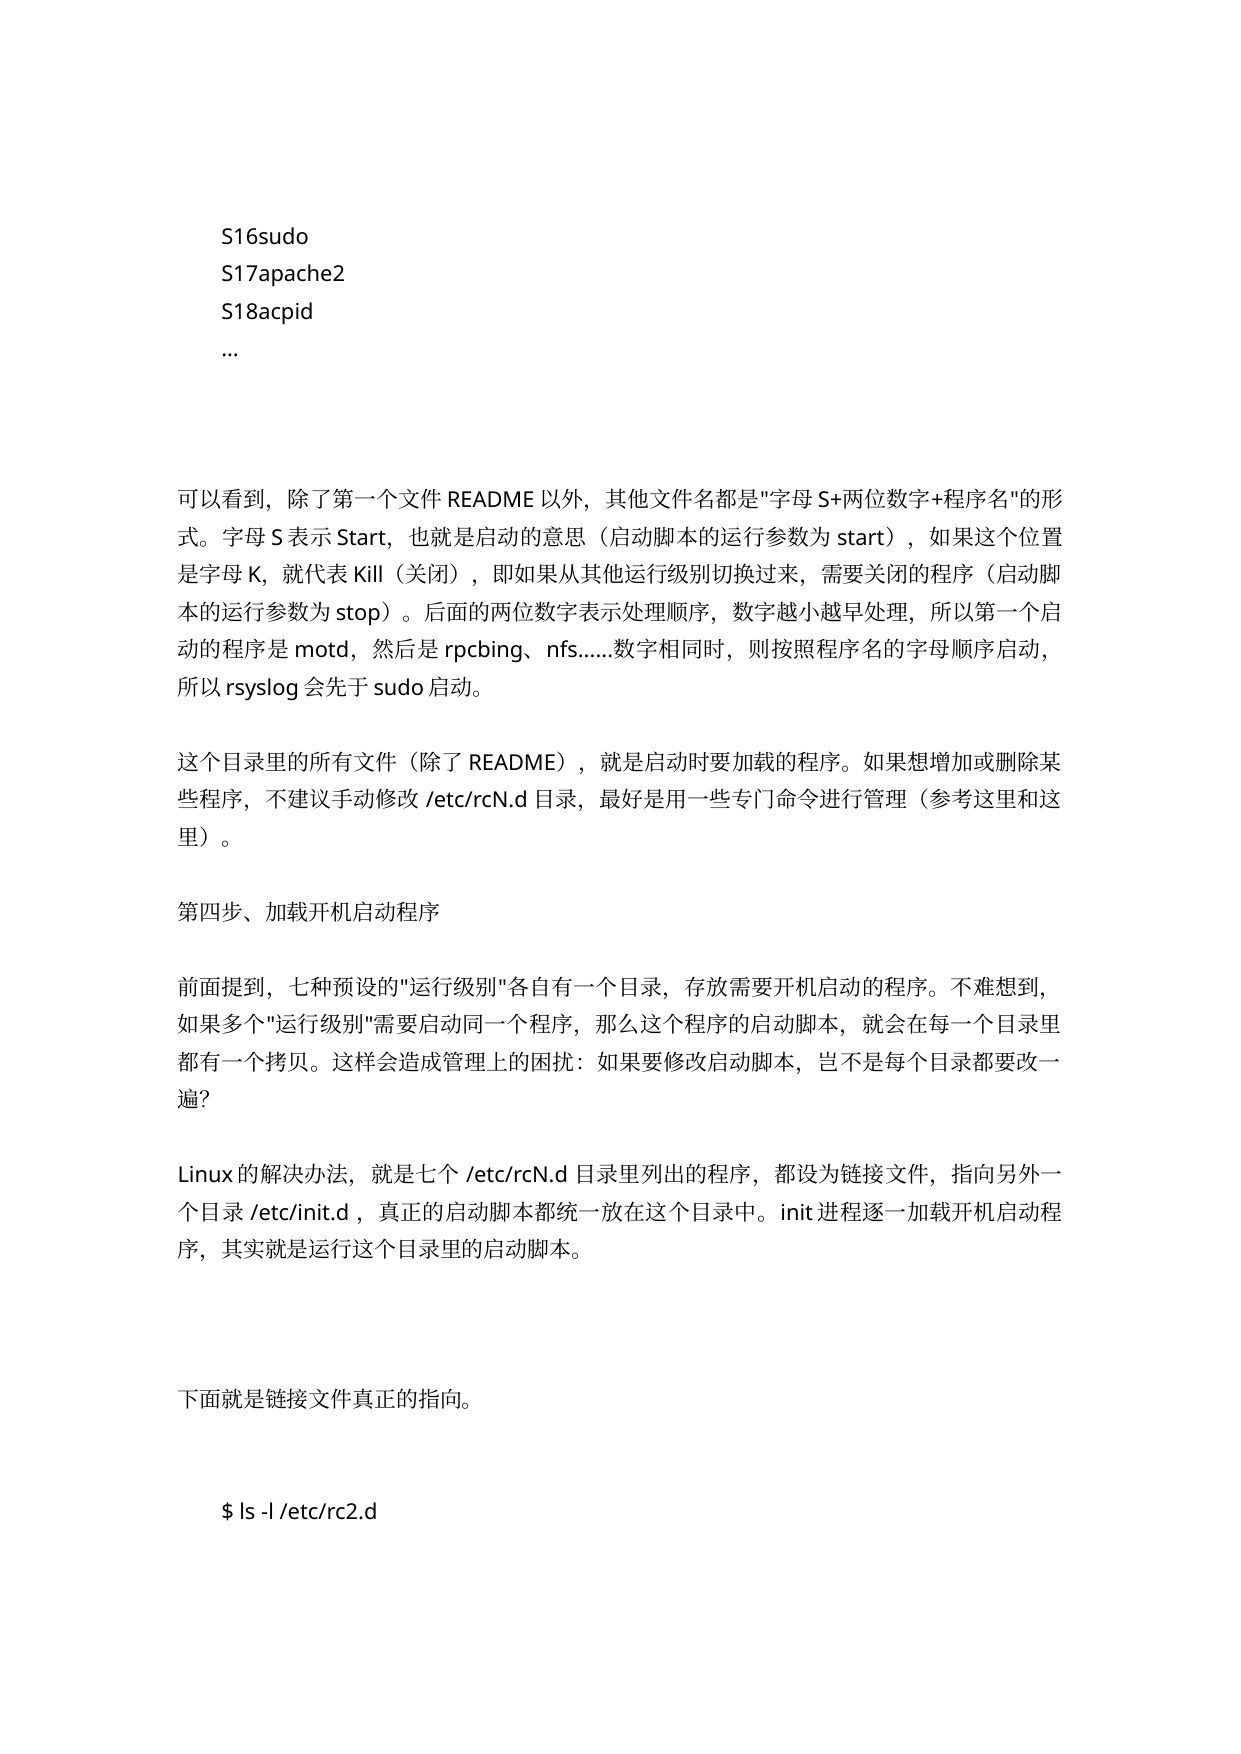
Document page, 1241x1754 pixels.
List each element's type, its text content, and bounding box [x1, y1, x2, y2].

text Linux的解决办法，就是七个 /etc/rcN.d 目录里列出的程序，都设为链接文件，指向另外一个目录 /etc/init.d ，真正的启动脚本都统一放在这个目录中。init进程逐一加载开机启动程序，其实就是运行这个目录里的启动脚本。 [177, 1154, 1063, 1267]
text $ ls -l /etc/rc2.d [177, 1492, 1063, 1529]
text 下面就是链接文件真正的指向。 [177, 1379, 1063, 1417]
text ... [177, 329, 1063, 367]
text S18acpid [177, 292, 1063, 329]
text S17apache2 [177, 254, 1063, 292]
text 可以看到，除了第一个文件README以外，其他文件名都是"字母S+两位数字+程序名"的形式。字母S表示Start，也就是启动的意思（启动脚本的运行参数为start），如果这个位置是字母K，就代表Kill（关闭），即如果从其他运行级别切换过来，需要关闭的程序（启动脚本的运行参数为stop）。后面的两位数字表示处理顺序，数字越小越早处理，所以第一个启动的程序是motd，然后是rpcbing、nfs......数字相同时，则按照程序名的字母顺序启动，所以rsyslog会先于sudo启动。 [177, 479, 1063, 704]
text 第四步、加载开机启动程序 [177, 892, 1063, 929]
text S16sudo [177, 217, 1063, 254]
text 这个目录里的所有文件（除了README），就是启动时要加载的程序。如果想增加或删除某些程序，不建议手动修改 /etc/rcN.d 目录，最好是用一些专门命令进行管理（参考这里和这里）。 [177, 742, 1063, 854]
text 前面提到，七种预设的"运行级别"各自有一个目录，存放需要开机启动的程序。不难想到，如果多个"运行级别"需要启动同一个程序，那么这个程序的启动脚本，就会在每一个目录里都有一个拷贝。这样会造成管理上的困扰：如果要修改启动脚本，岂不是每个目录都要改一遍？ [177, 967, 1063, 1117]
